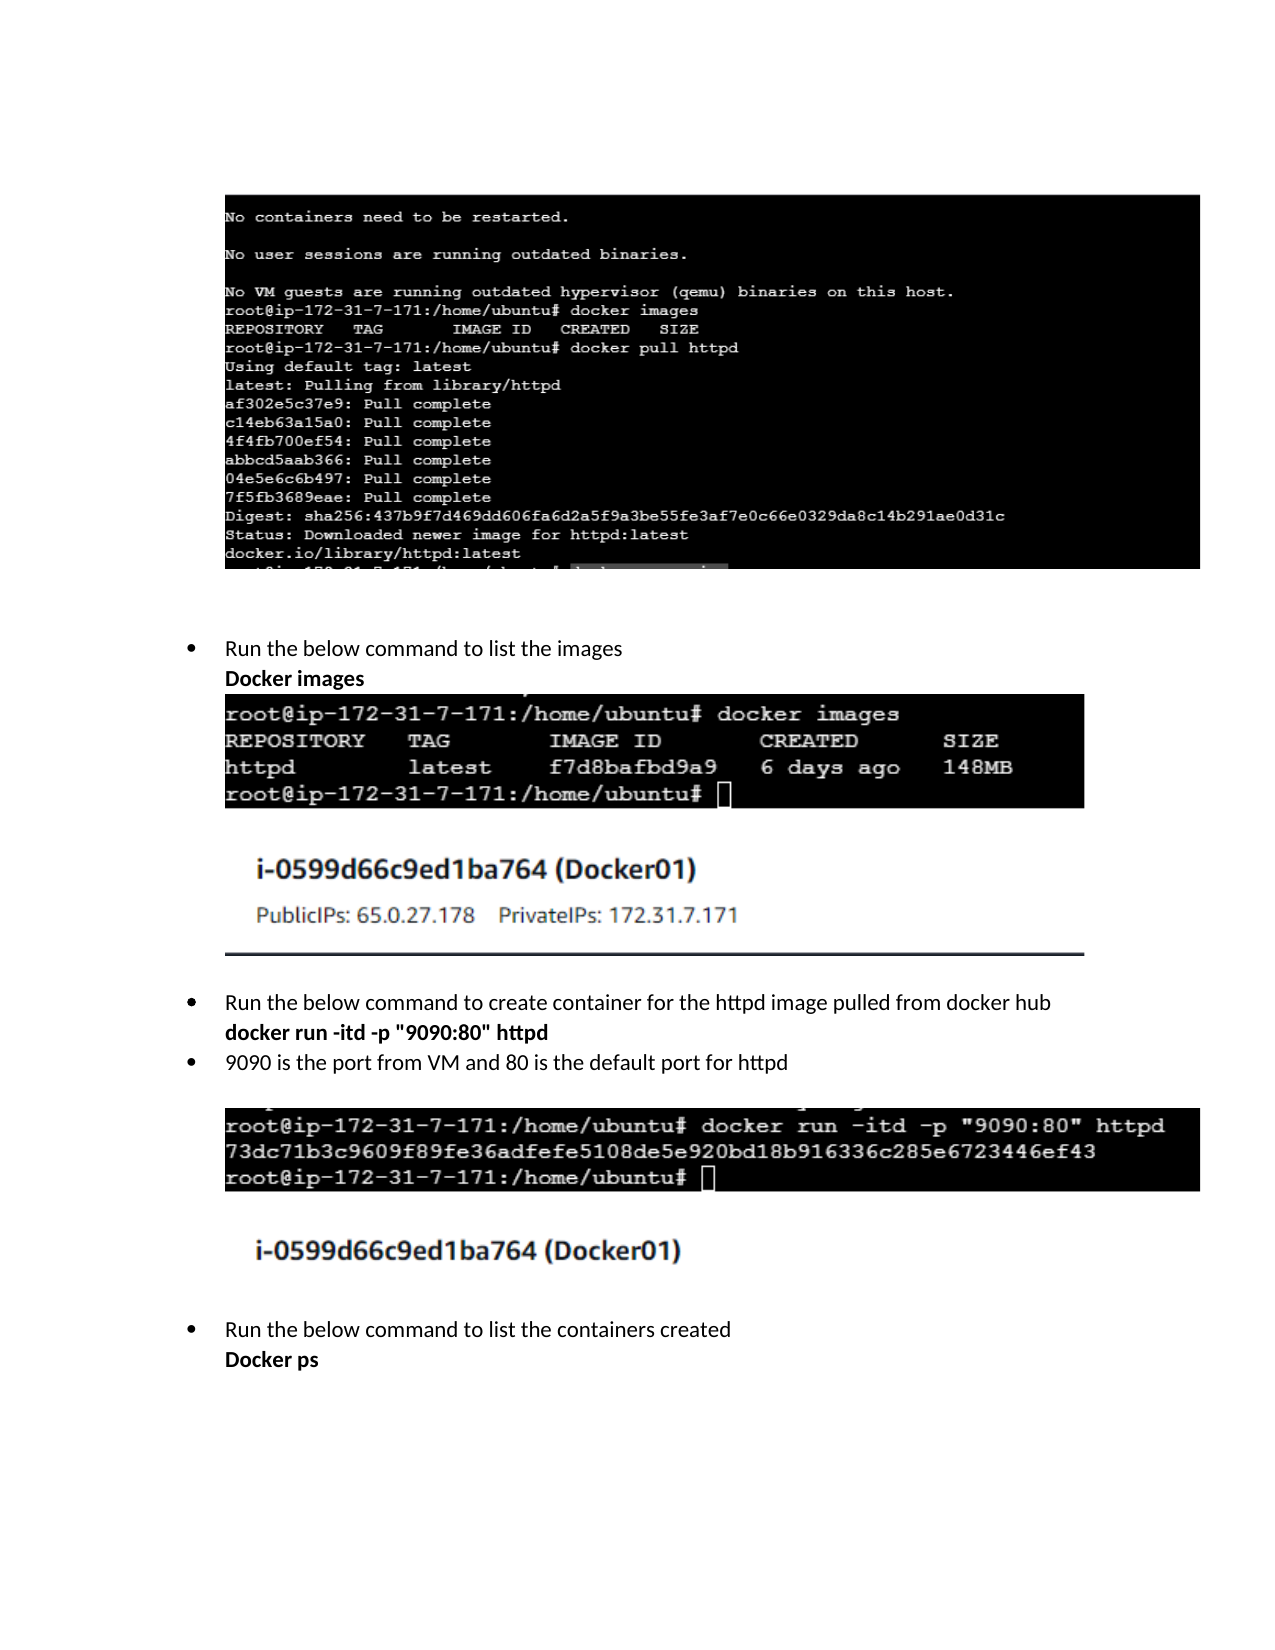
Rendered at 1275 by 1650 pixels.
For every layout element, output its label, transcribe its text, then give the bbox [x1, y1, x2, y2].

list Run the below command to create container for the httpd image pulled from docker hub [187, 988, 1125, 1016]
list Run the below command to list the containers created [187, 1315, 1125, 1343]
picture [225, 1108, 1200, 1283]
list Run the below command to list the images [187, 634, 1125, 662]
list docker run -itd -p "9090:80" httpd [225, 1018, 1125, 1046]
list 9090 is the port from VM and 80 is the default port for httpd [187, 1048, 1125, 1076]
list Docker ps [225, 1345, 1125, 1373]
picture [225, 694, 1085, 956]
picture [225, 150, 1200, 569]
list Docker images [225, 664, 1125, 692]
